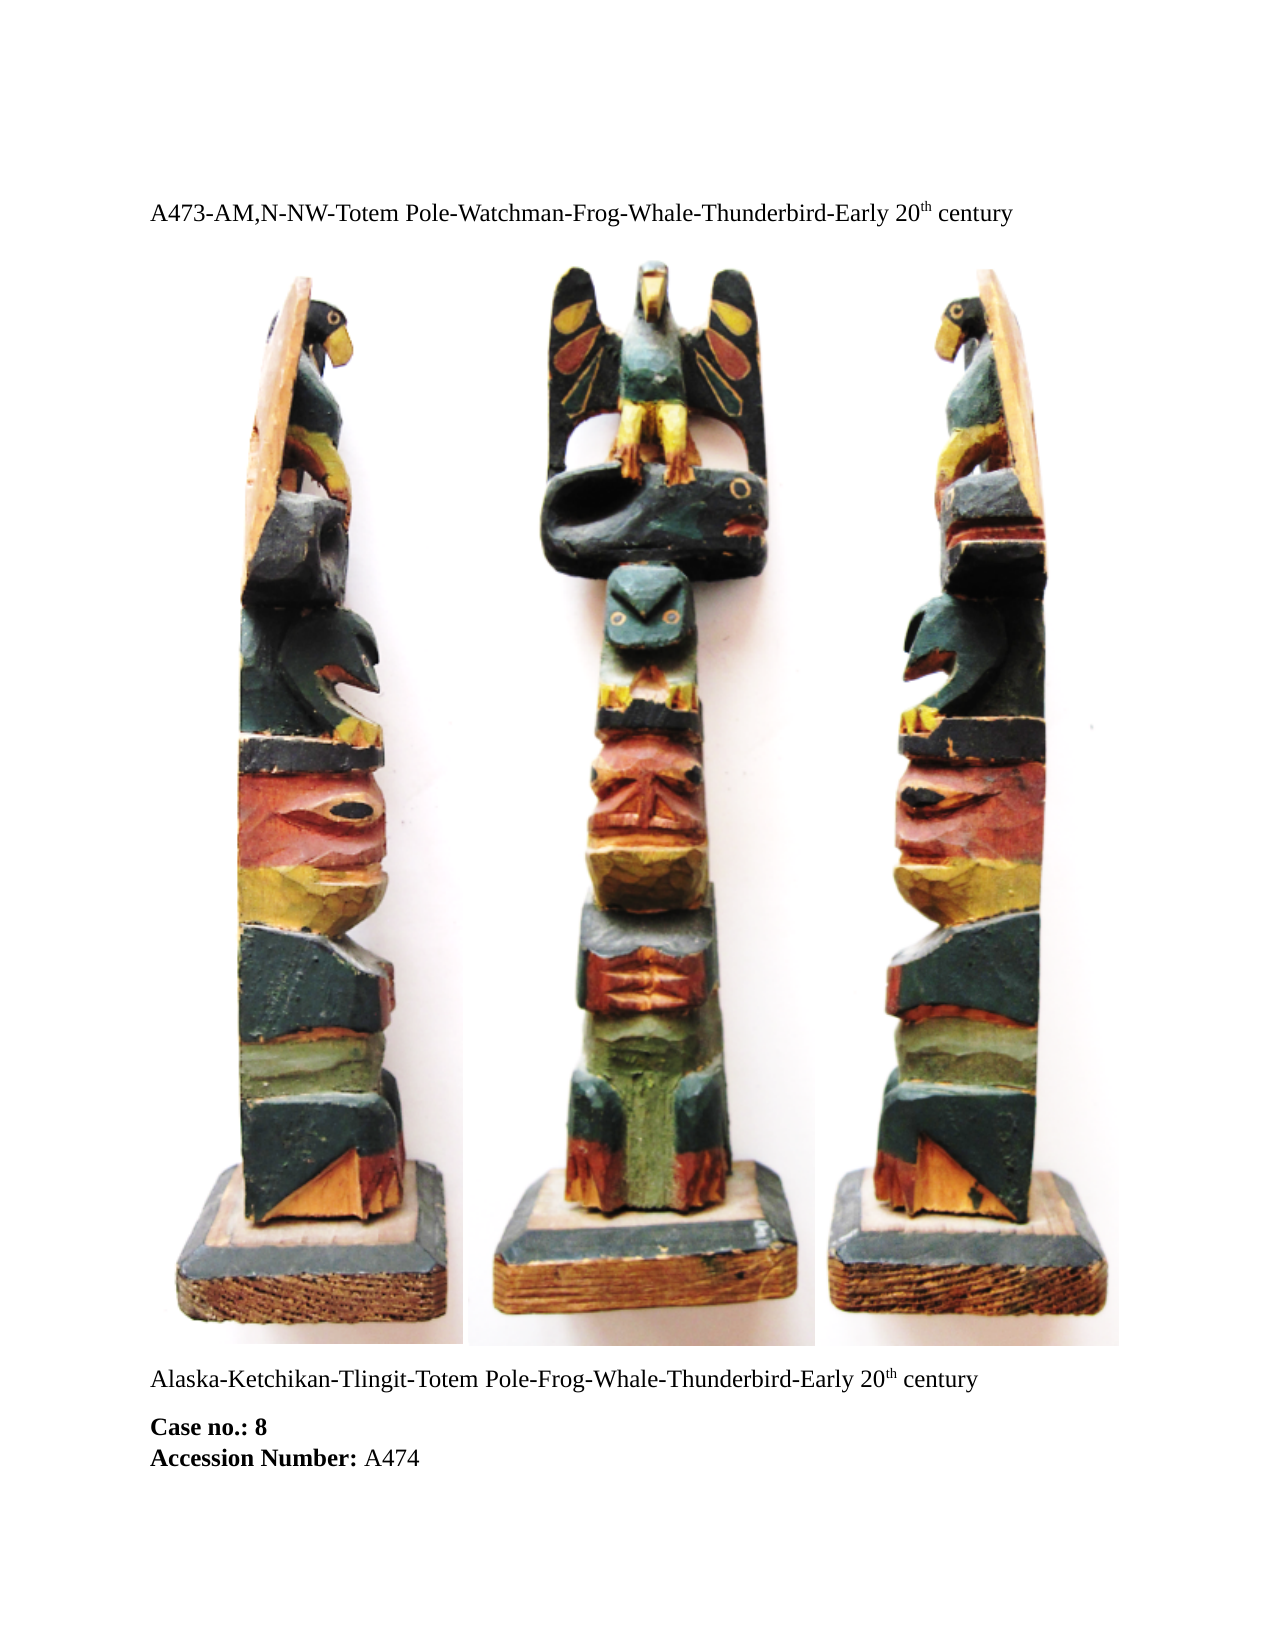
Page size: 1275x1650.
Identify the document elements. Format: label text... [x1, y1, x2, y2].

text A473-AM,N-NW-Totem Pole-Watchman-Frog-Whale-Thunderbird-Early 20th century [150, 198, 1125, 226]
picture [150, 264, 463, 1344]
text Accession Number: A474 [150, 1443, 1125, 1472]
text Alaska-Ketchikan-Tlingit-Totem Pole-Frog-Whale-Thunderbird-Early 20th century [150, 1364, 1125, 1393]
text Case no.: 8 [150, 1412, 1125, 1441]
picture [468, 245, 1119, 1346]
